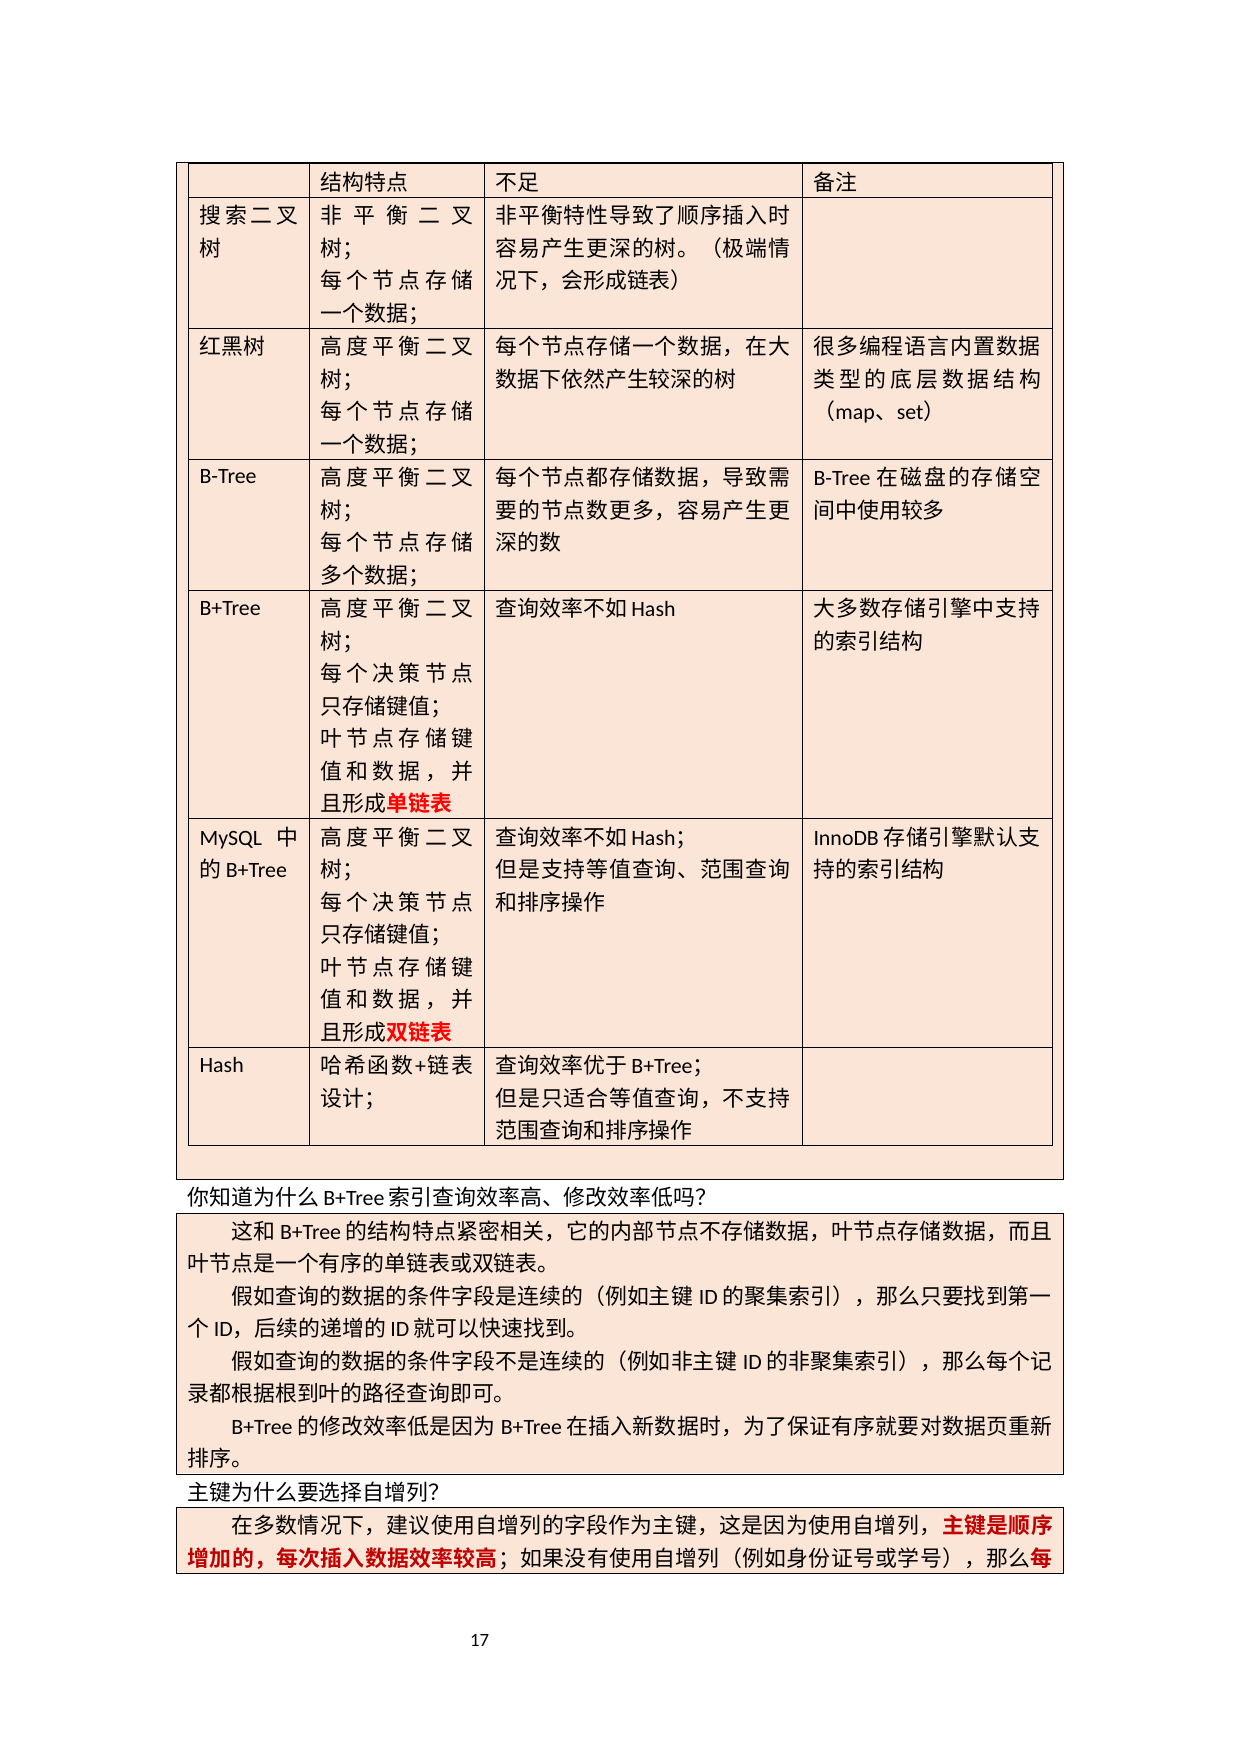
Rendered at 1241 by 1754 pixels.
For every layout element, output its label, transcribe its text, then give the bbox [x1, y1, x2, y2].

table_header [177, 1508, 1063, 1573]
text 主键为什么要选择自增列？ [187, 1475, 1053, 1507]
table_header 这和B+Tree的结构特点紧密相关，它的内部节点不存储数据，叶节点存储数据，而且叶节点是一个有序的单链表或双链表。 假如查询的数据的条件字段是连续的（例如主键ID的聚集索引），那么只要找到第一个ID，后续的递增的ID就可以快速找到。 假如查询的数据的条件字段不是连续的（例如非主键ID的非聚集索引），那么每个记录都根据根到叶的路径查询即可。 B+Tree的修改效率低是因为B+Tree在插入新数据时，为了保证有序就要对数据页重新排序。 [177, 1214, 1063, 1473]
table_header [177, 163, 1063, 1179]
text 你知道为什么B+Tree索引查询效率高、修改效率低吗？ [187, 1180, 1053, 1212]
